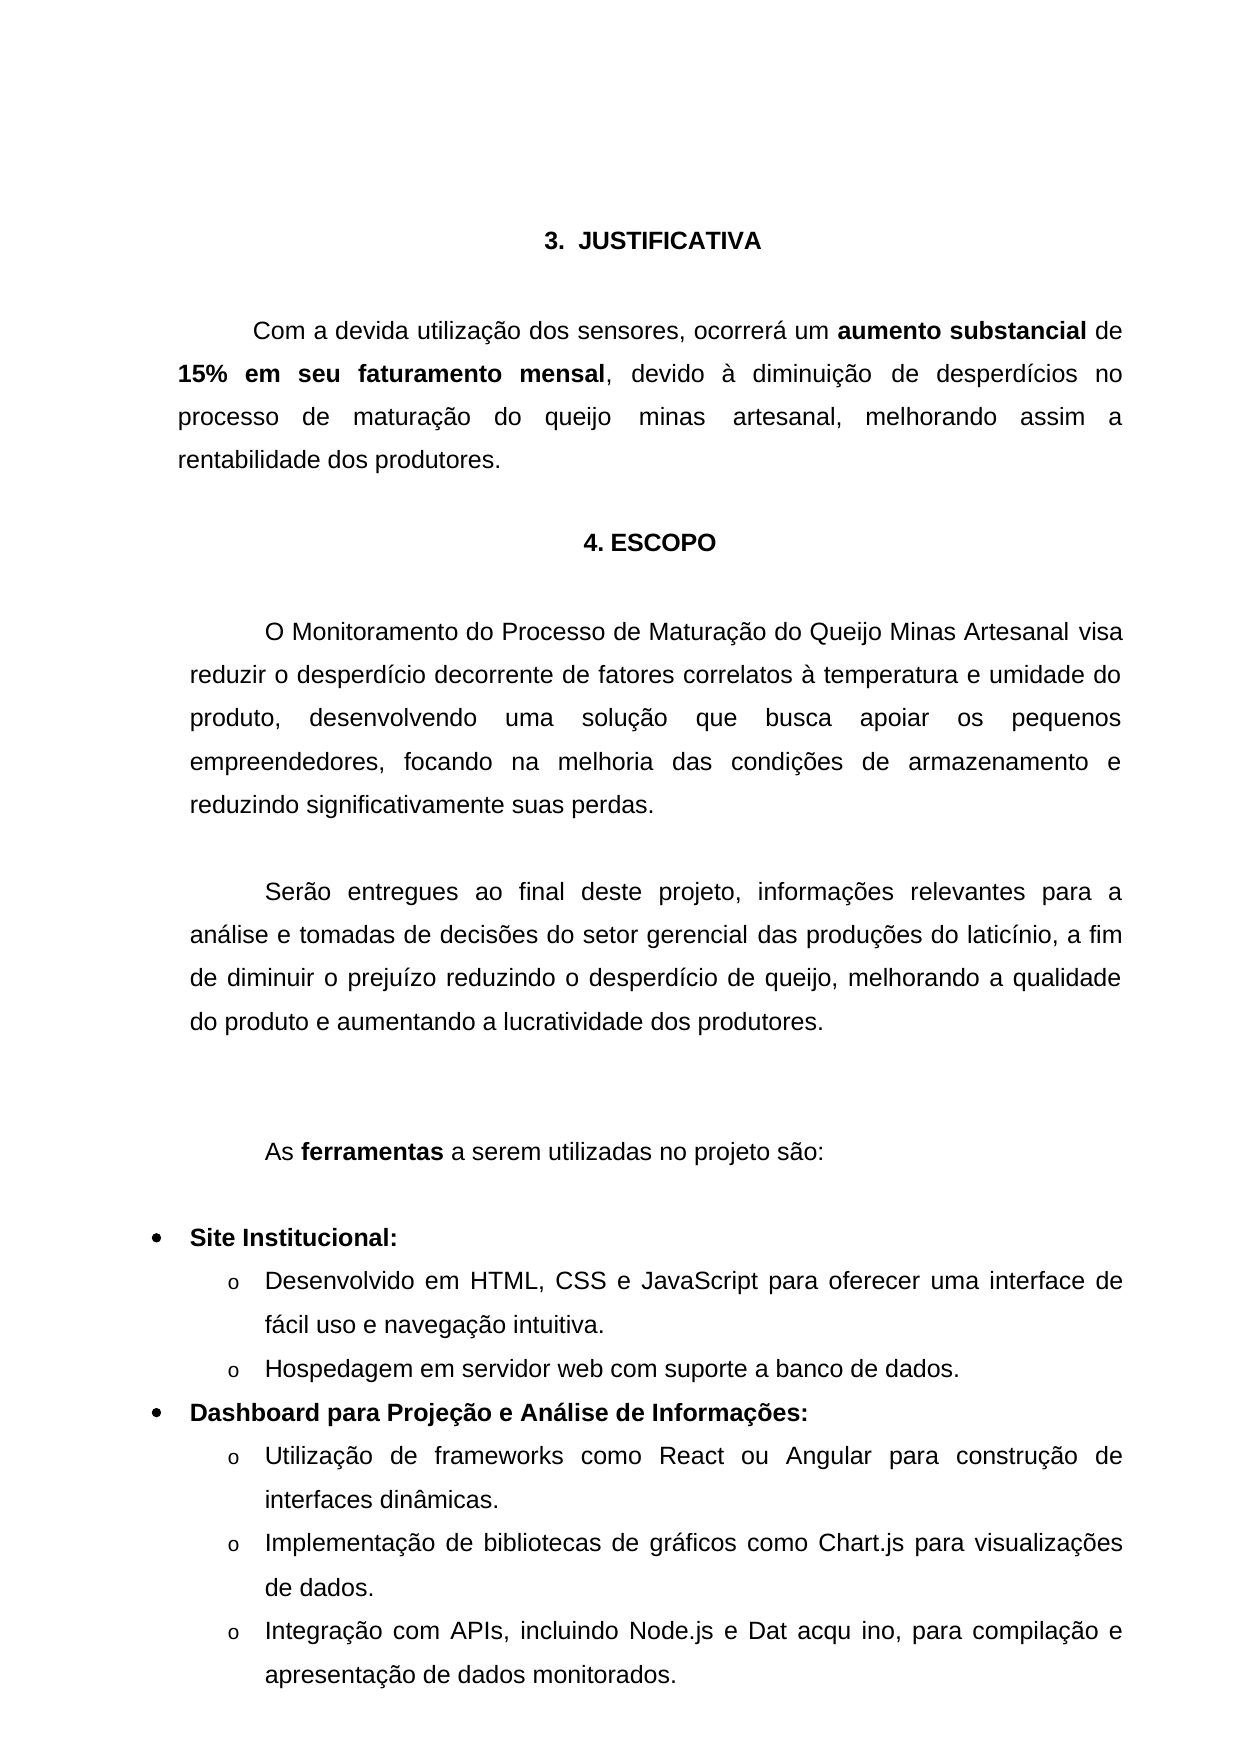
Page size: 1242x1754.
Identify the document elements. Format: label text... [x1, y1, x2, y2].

list Site Institucional: [152, 1223, 1124, 1252]
text O Monitoramento do Processo de Maturação do Queijo Minas Artesanal visa reduzir o desperdício decorrente de fatores correlatos à temperatura e umidade do produto, desenvolvendo uma solução que busca apoiar os pequenos empreendedores, focando na melhoria das condições de armazenamento e reduzindo significativamente suas perdas. [189, 616, 1123, 818]
list Dashboard para Projeção e Análise de Informações: [152, 1398, 1124, 1427]
list Desenvolvido em HTML, CSS e JavaScript para oferecer uma interface de fácil uso e navegação intuitiva. [227, 1266, 1124, 1339]
list Utilização de frameworks como React ou Angular para construção de interfaces dinâmicas. [227, 1441, 1124, 1514]
text As ferramentas a serem utilizadas no projeto são: [189, 1136, 1123, 1165]
text 3. JUSTIFICATIVA [164, 226, 1142, 254]
text Com a devida utilização dos sensores, ocorrerá um aumento substancial de 15% em seu faturamento mensal, devido à diminuição de desperdícios no processo de maturação do queijo minas artesanal, melhorando assim a rentabilidade dos produtores. [178, 316, 1123, 474]
list Implementação de bibliotecas de gráficos como Chart.js para visualizações de dados. [227, 1528, 1124, 1601]
list Integração com APIs, incluindo Node.js e Dat acqu ino, para compilação e apresentação de dados monitorados. [227, 1616, 1124, 1688]
text Serão entregues ao final deste projeto, informações relevantes para a análise e tomadas de decisões do setor gerencial das produções do laticínio, a fim de diminuir o prejuízo reduzindo o desperdício de queijo, melhorando a qualidade do produto e aumentando a lucratividade dos produtores. [189, 876, 1123, 1035]
list Hospedagem em servidor web com suporte a banco de dados. [227, 1353, 1124, 1383]
text 4. ESCOPO [164, 528, 1136, 556]
